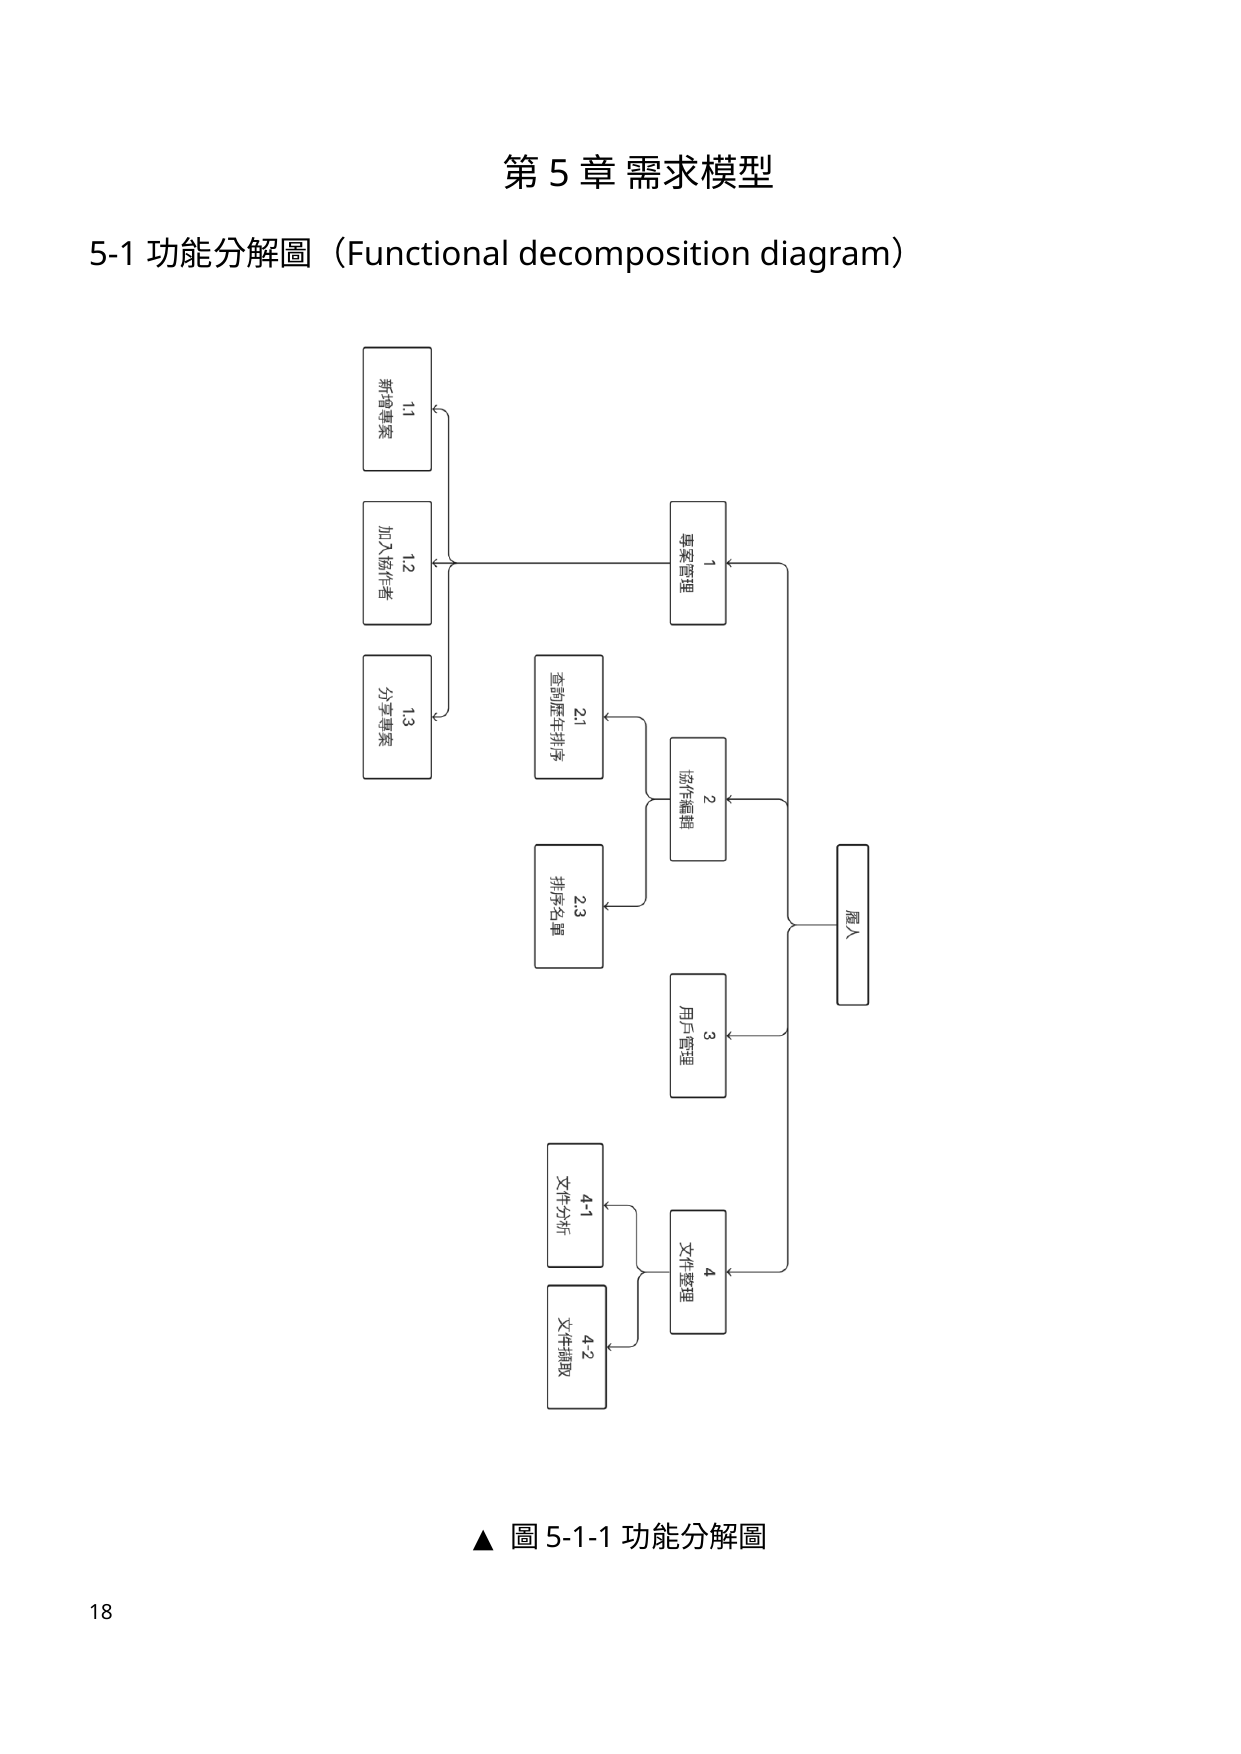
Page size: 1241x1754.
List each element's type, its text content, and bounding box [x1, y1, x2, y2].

picture [301, 314, 944, 1446]
list 圖5-1-1 功能分解圖 [89, 1497, 1152, 1572]
text 第 5 章 需求模型 [126, 143, 1152, 197]
text 5-1 功能分解圖（Functional decomposition diagram） [89, 214, 1152, 289]
